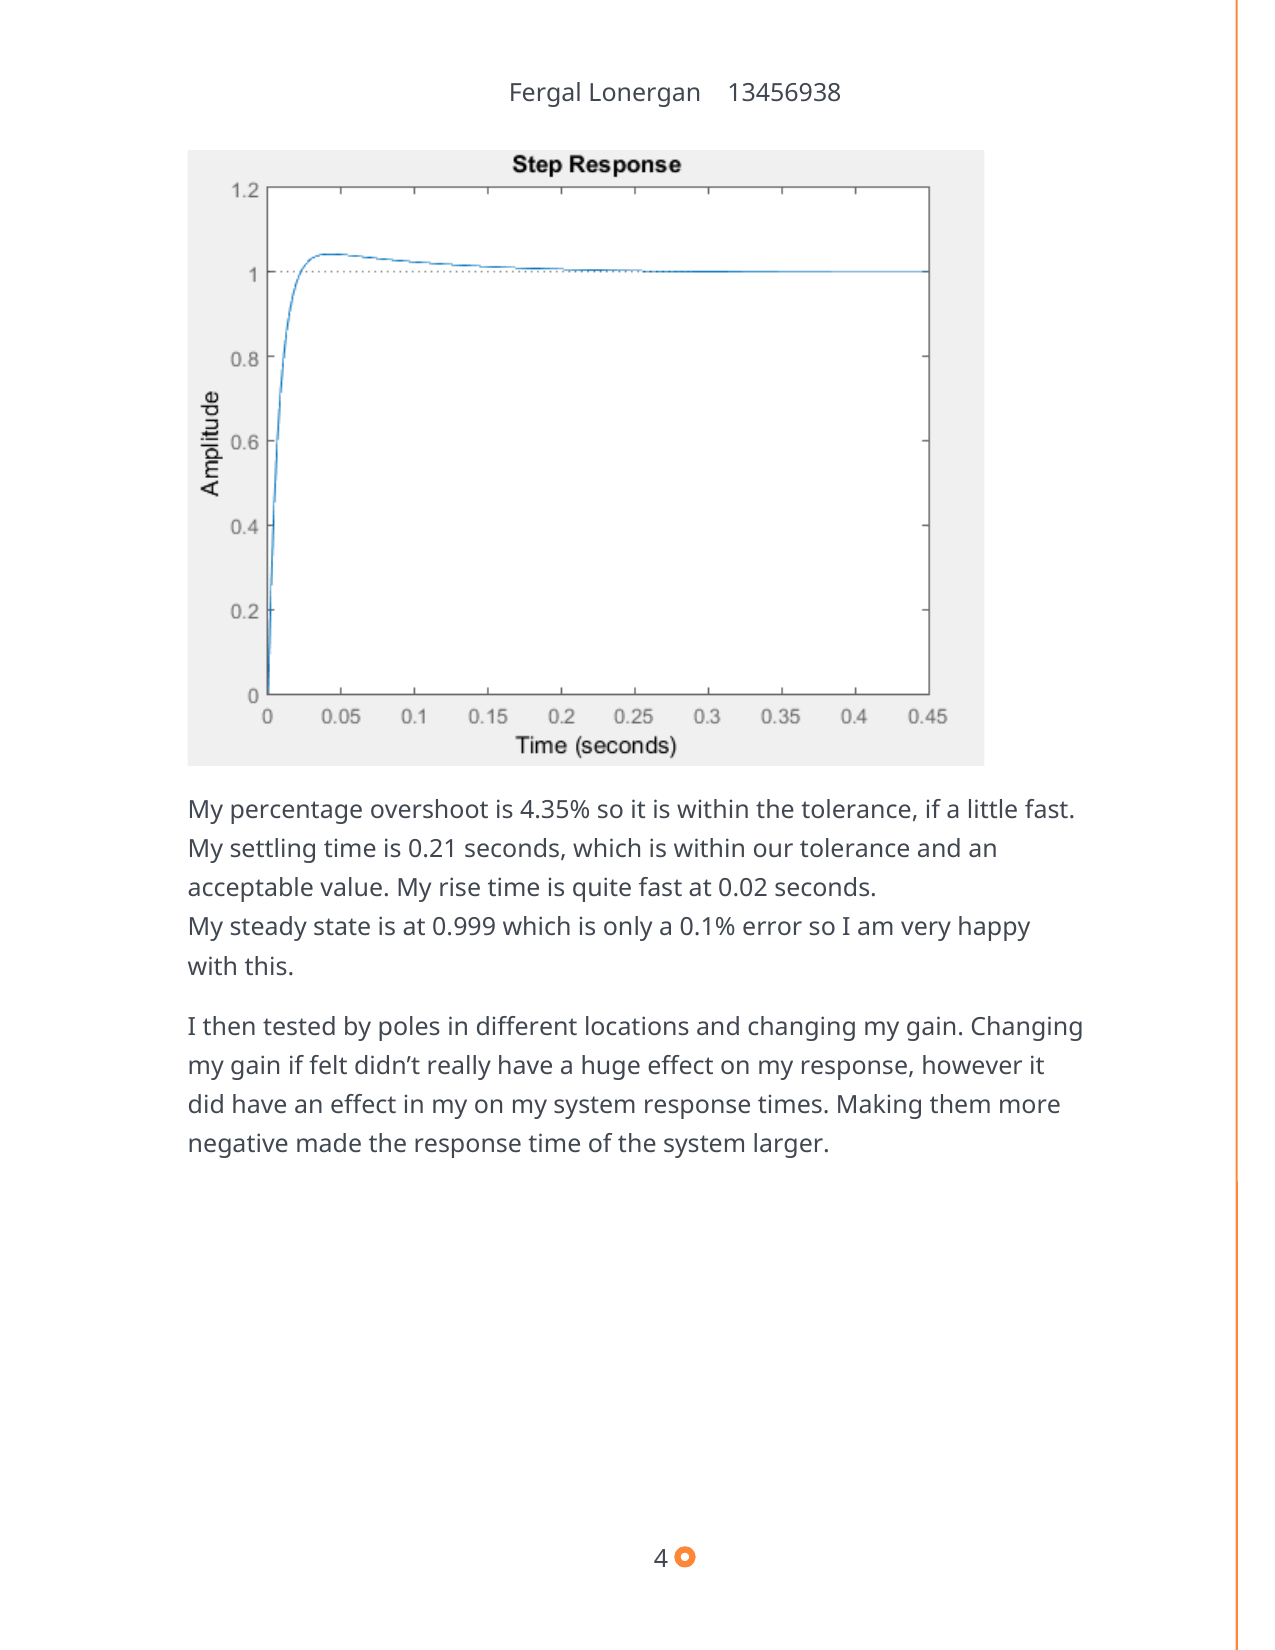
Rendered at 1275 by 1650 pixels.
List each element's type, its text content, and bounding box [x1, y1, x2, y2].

text My percentage overshoot is 4.35% so it is within the tolerance, if a little fast. My settling time is 0.21 seconds, which is within our tolerance and an acceptable value. My rise time is quite fast at 0.02 seconds. My steady state is at 0.999 which is only a 0.1% error so I am very happy with this. [187, 792, 1087, 982]
text I then tested by poles in different locations and changing my gain. Changing my gain if felt didn’t really have a huge effect on my response, however it did have an effect in my on my system response times. Making them more negative made the response time of the system larger. [187, 1008, 1087, 1160]
picture [187, 150, 985, 766]
